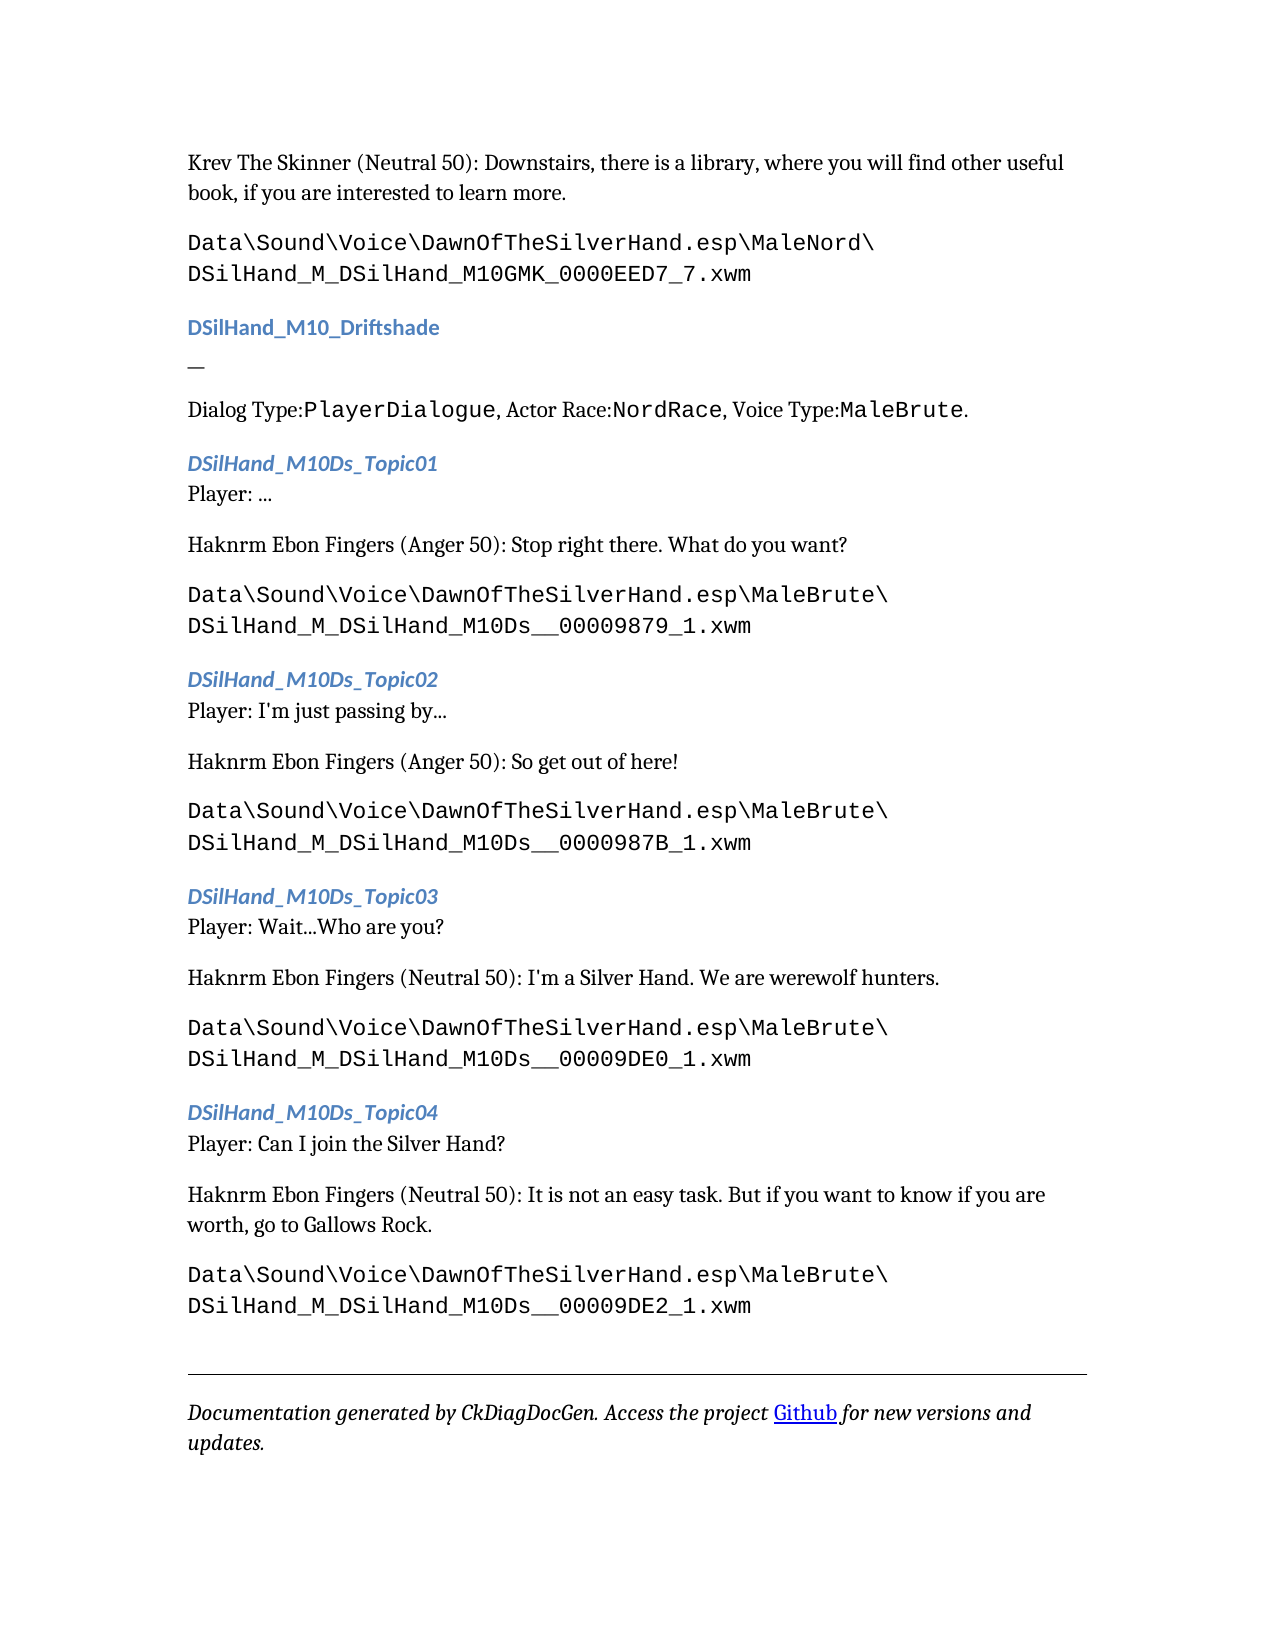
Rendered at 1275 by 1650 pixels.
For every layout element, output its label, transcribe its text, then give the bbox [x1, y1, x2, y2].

text Haknrm Ebon Fingers (Neutral 50): I'm a Silver Hand. We are werewolf hunters. [187, 965, 1087, 992]
text Data\Sound\Voice\DawnOfTheSilverHand.esp\MaleBrute\DSilHand_M_DSilHand_M10Ds__00009DE0_1.xwm [187, 1016, 1087, 1073]
text Documentation generated by CkDiagDocGen. Access the project Github for new versions and updates. [187, 1400, 1087, 1456]
subtitle DSilHand_M10Ds_Topic04 [187, 1098, 1087, 1126]
subtitle DSilHand_M10_Driftshade [187, 313, 1087, 341]
subtitle DSilHand_M10Ds_Topic03 [187, 882, 1087, 910]
subtitle DSilHand_M10Ds_Topic02 [187, 666, 1087, 693]
text Haknrm Ebon Fingers (Anger 50): So get out of here! [187, 749, 1087, 775]
text Player: ... [187, 481, 1087, 508]
text Data\Sound\Voice\DawnOfTheSilverHand.esp\MaleBrute\DSilHand_M_DSilHand_M10Ds__0000987B_1.xwm [187, 800, 1087, 857]
text Data\Sound\Voice\DawnOfTheSilverHand.esp\MaleBrute\DSilHand_M_DSilHand_M10Ds__00009879_1.xwm [187, 583, 1087, 641]
text Data\Sound\Voice\DawnOfTheSilverHand.esp\MaleBrute\DSilHand_M_DSilHand_M10Ds__00009DE2_1.xwm [187, 1263, 1087, 1320]
subtitle DSilHand_M10Ds_Topic01 [187, 449, 1087, 477]
text Player: Can I join the Silver Hand? [187, 1131, 1087, 1157]
text Data\Sound\Voice\DawnOfTheSilverHand.esp\MaleNord\DSilHand_M_DSilHand_M10GMK_0000EED7_7.xwm [187, 231, 1087, 288]
text Haknrm Ebon Fingers (Neutral 50): It is not an easy task. But if you want to know if you are worth, go to Gallows Rock. [187, 1182, 1087, 1238]
text Krev The Skinner (Neutral 50): Downstairs, there is a library, where you will find other useful book, if you are interested to learn more. [187, 150, 1087, 207]
text Player: Wait...Who are you? [187, 914, 1087, 941]
text Haknrm Ebon Fingers (Anger 50): Stop right there. What do you want? [187, 532, 1087, 559]
text __ [187, 346, 1087, 372]
text Player: I'm just passing by... [187, 698, 1087, 724]
text Dialog Type:PlayerDialogue, Actor Race:NordRace, Voice Type:MaleBrute. [187, 397, 1087, 424]
